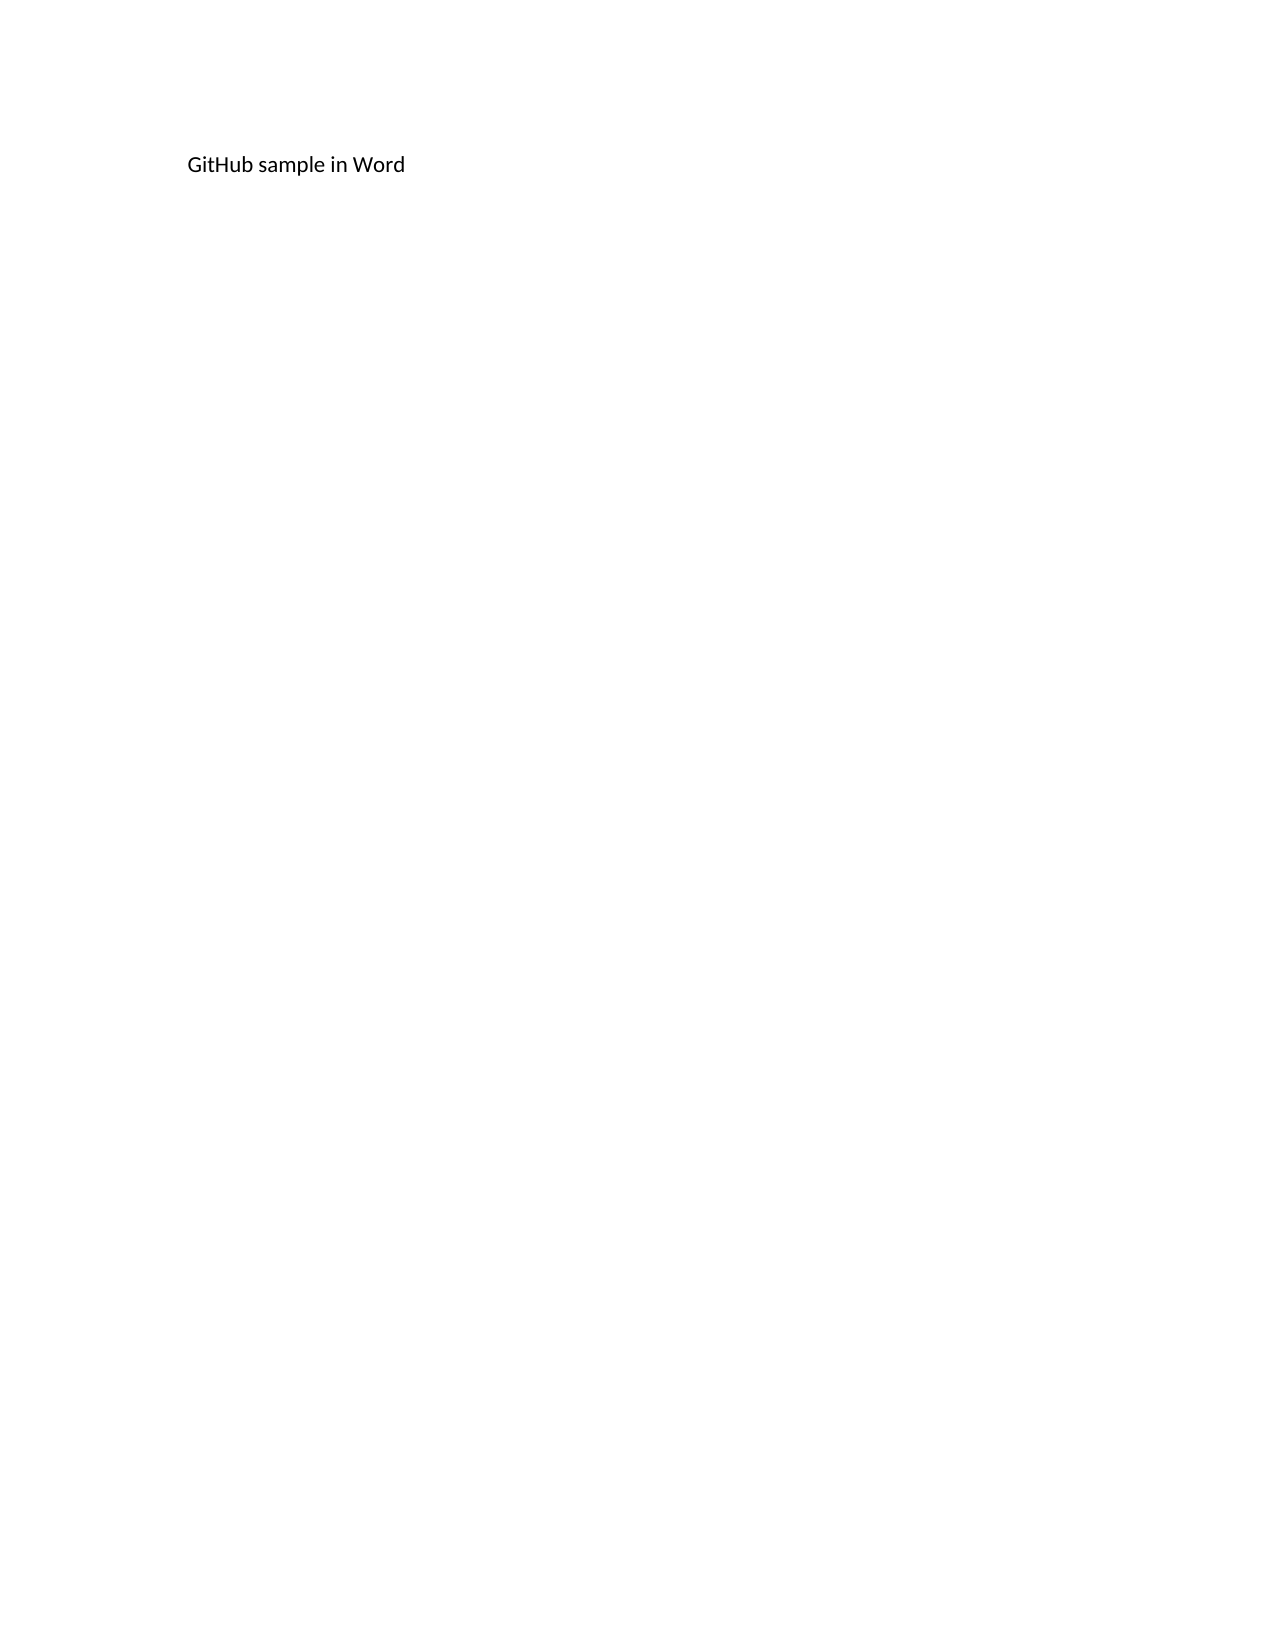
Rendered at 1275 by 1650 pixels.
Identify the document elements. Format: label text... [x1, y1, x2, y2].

text GitHub sample in Word [187, 150, 1087, 178]
